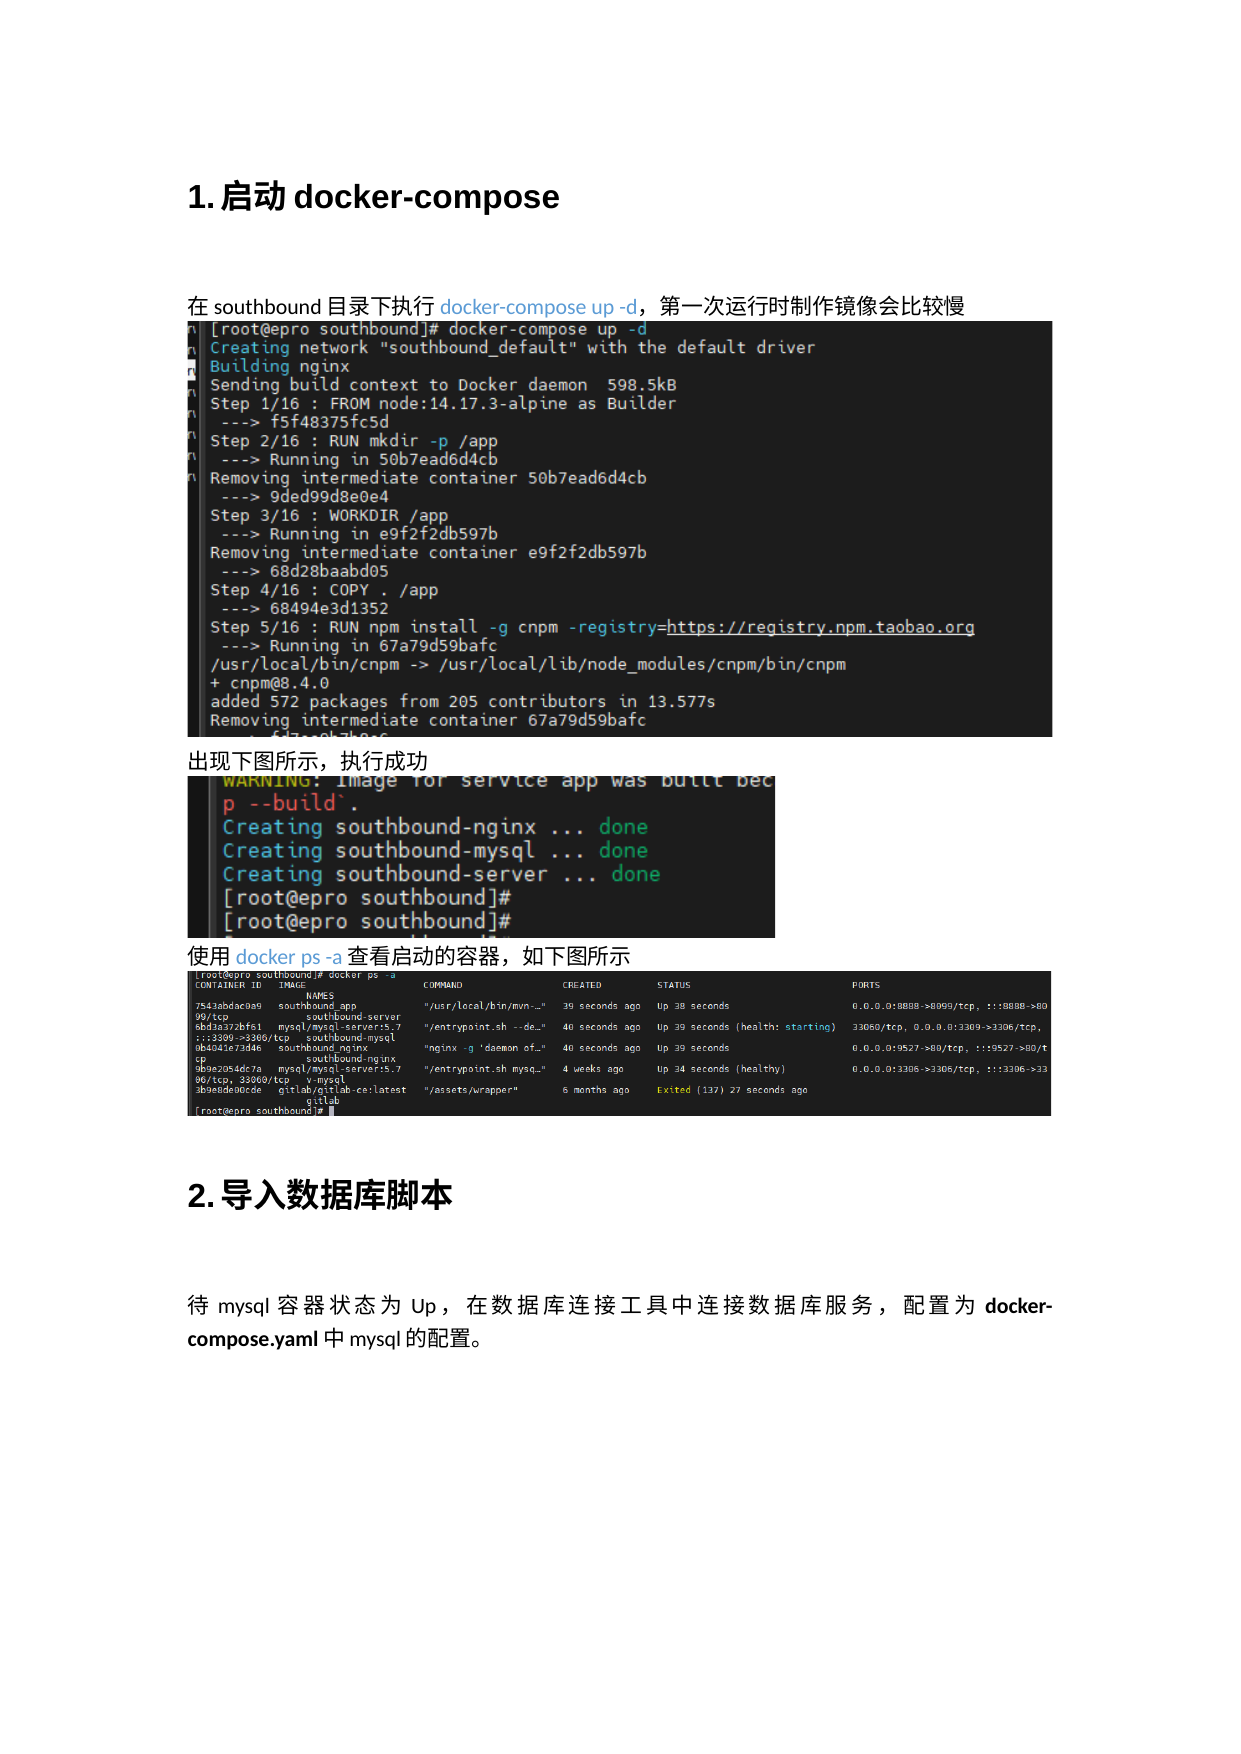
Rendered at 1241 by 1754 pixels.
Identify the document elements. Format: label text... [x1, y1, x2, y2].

picture [187, 776, 775, 938]
text 出现下图所示，执行成功 [187, 744, 1053, 776]
subtitle 启动docker-compose [187, 162, 1053, 227]
text 待mysql容器状态为Up，在数据库连接工具中连接数据库服务，配置为docker-compose.yaml中mysql的配置。 [187, 1288, 1053, 1353]
text 使用docker ps -a查看启动的容器，如下图所示 [187, 939, 1053, 971]
text 在southbound目录下执行docker-compose up -d，第一次运行时制作镜像会比较慢 [187, 289, 1053, 321]
picture [187, 321, 1053, 737]
subtitle 导入数据库脚本 [187, 1161, 1053, 1226]
picture [187, 971, 1052, 1116]
